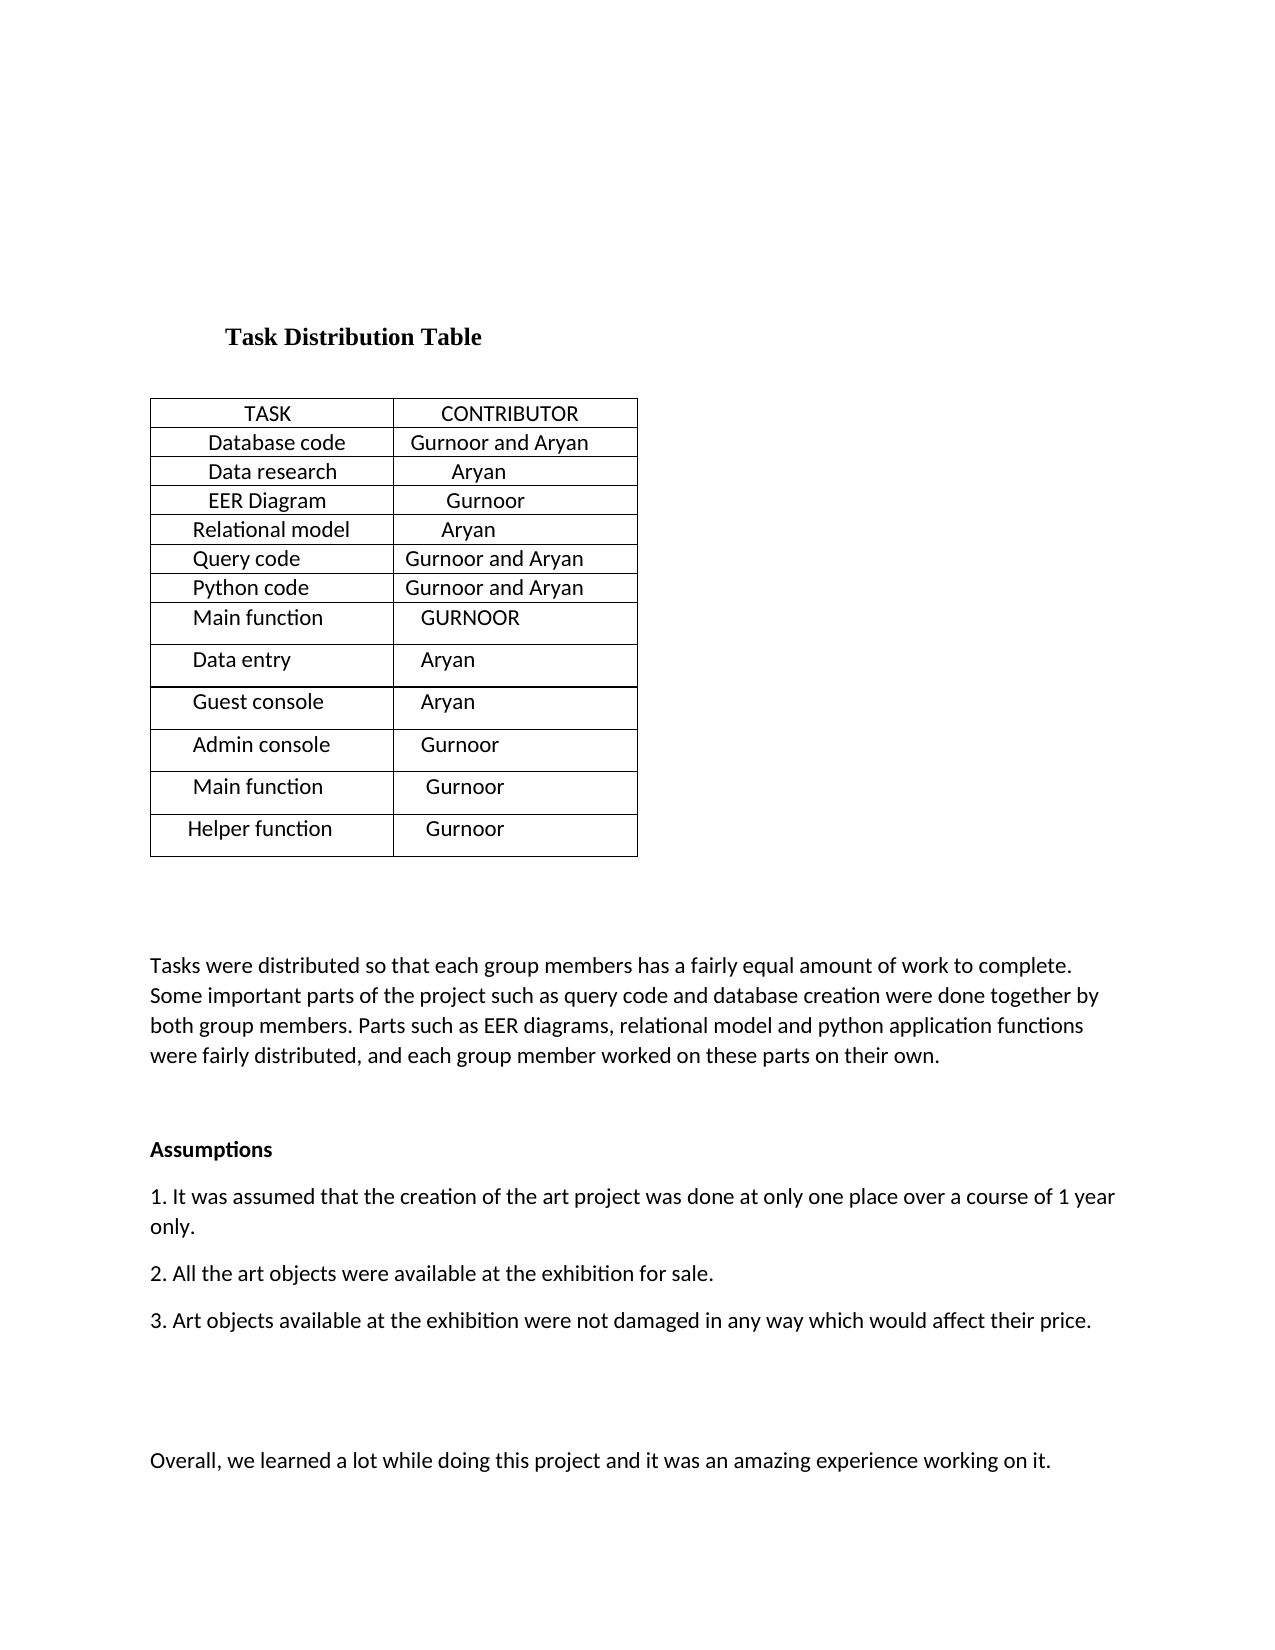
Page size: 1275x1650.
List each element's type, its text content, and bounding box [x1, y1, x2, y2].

text Assumptions [150, 1135, 1125, 1163]
table_header CONTRIBUTOR [394, 399, 637, 427]
table_cell Admin console [151, 730, 393, 771]
table_cell Python code [151, 574, 393, 602]
table_cell Aryan [394, 515, 637, 543]
table_cell Gurnoor and Aryan [394, 545, 637, 572]
table_cell Aryan [394, 457, 637, 485]
table_header TASK [151, 399, 393, 427]
text Task Distribution Table [225, 322, 1125, 351]
table_cell Gurnoor [394, 730, 637, 771]
table_cell Data research [151, 457, 393, 485]
table_cell Relational model [151, 515, 393, 543]
table_cell Aryan [394, 688, 637, 729]
text 3. Art objects available at the exhibition were not damaged in any way which would affect their price. [150, 1306, 1125, 1334]
table_cell GURNOOR [394, 603, 637, 644]
text 1. It was assumed that the creation of the art project was done at only one place over a course of 1 year only. [150, 1182, 1125, 1240]
table_cell Helper function [151, 815, 393, 856]
table_cell Guest console [151, 688, 393, 729]
text Tasks were distributed so that each group members has a fairly equal amount of work to complete. Some important parts of the project such as query code and database creation were done together by both group members. Parts such as EER diagrams, relational model and python application functions were fairly distributed, and each group member worked on these parts on their own. [150, 951, 1125, 1069]
table_cell Query code [151, 545, 393, 572]
table_cell Gurnoor [394, 815, 637, 856]
table_cell Main function [151, 603, 393, 644]
table_cell Gurnoor [394, 486, 637, 514]
table_cell Gurnoor [394, 772, 637, 813]
table_cell Main function [151, 772, 393, 813]
table_cell Gurnoor and Aryan [394, 428, 637, 456]
table_cell Aryan [394, 645, 637, 686]
table_cell Gurnoor and Aryan [394, 574, 637, 602]
table_cell Database code [151, 428, 393, 456]
text Overall, we learned a lot while doing this project and it was an amazing experience working on it. [150, 1447, 1125, 1474]
table_cell EER Diagram [151, 486, 393, 514]
table_cell Data entry [151, 645, 393, 686]
text 2. All the art objects were available at the exhibition for sale. [150, 1259, 1125, 1287]
